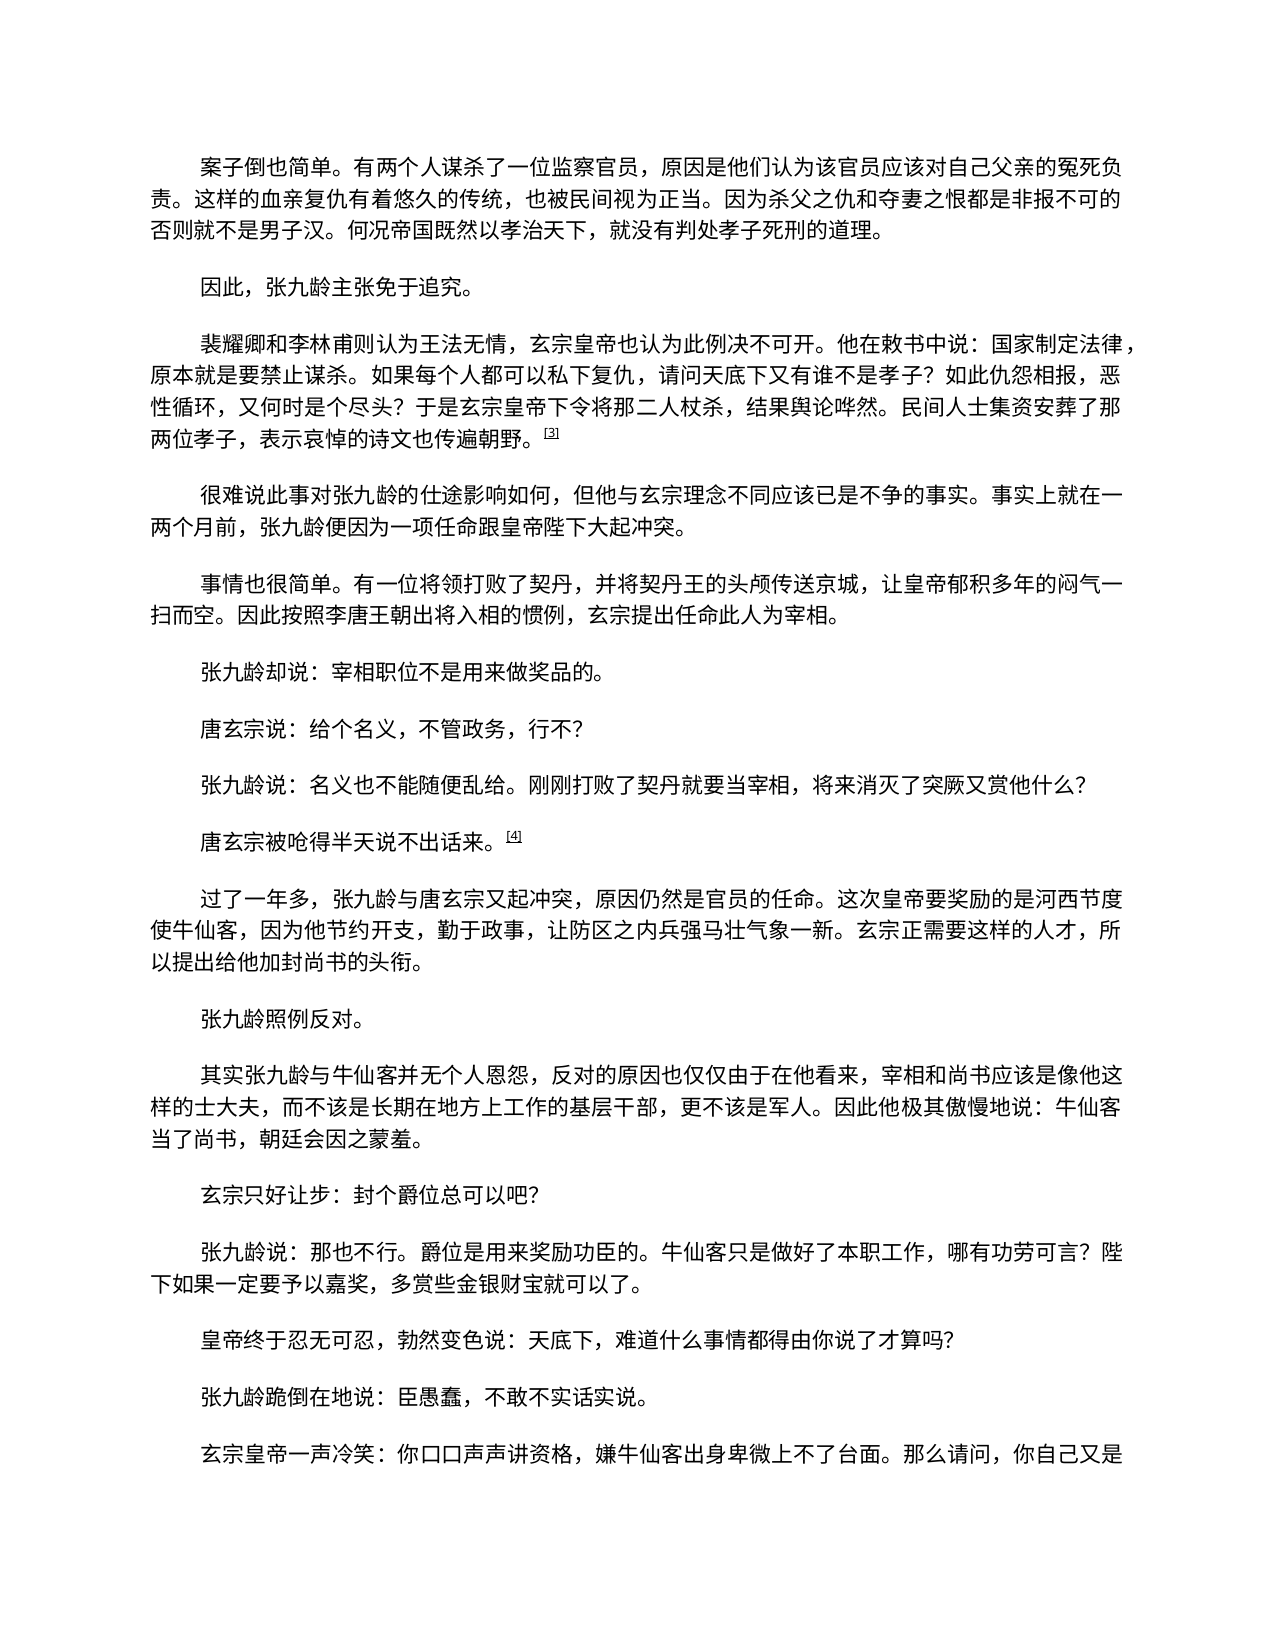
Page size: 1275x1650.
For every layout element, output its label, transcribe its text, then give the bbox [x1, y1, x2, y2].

text 张九龄说：那也不行。爵位是用来奖励功臣的。牛仙客只是做好了本职工作，哪有功劳可言？陛下如果一定要予以嘉奖，多赏些金银财宝就可以了。 [150, 1235, 1125, 1298]
text 张九龄却说：宰相职位不是用来做奖品的。 [150, 655, 1125, 687]
text 皇帝终于忍无可忍，勃然变色说：天底下，难道什么事情都得由你说了才算吗？ [150, 1323, 1125, 1355]
text 唐玄宗说：给个名义，不管政务，行不？ [150, 712, 1125, 743]
text 张九龄跪倒在地说：臣愚蠢，不敢不实话实说。 [150, 1380, 1125, 1412]
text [150, 1437, 1125, 1468]
text 事情也很简单。有一位将领打败了契丹，并将契丹王的头颅传送京城，让皇帝郁积多年的闷气一扫而空。因此按照李唐王朝出将入相的惯例，玄宗提出任命此人为宰相。 [150, 567, 1125, 630]
text 过了一年多，张九龄与唐玄宗又起冲突，原因仍然是官员的任命。这次皇帝要奖励的是河西节度使牛仙客，因为他节约开支，勤于政事，让防区之内兵强马壮气象一新。玄宗正需要这样的人才，所以提出给他加封尚书的头衔。 [150, 882, 1125, 977]
text 玄宗只好让步：封个爵位总可以吧？ [150, 1178, 1125, 1210]
text 张九龄照例反对。 [150, 1002, 1125, 1033]
text 唐玄宗被呛得半天说不出话来。[4] [150, 825, 1125, 857]
text 很难说此事对张九龄的仕途影响如何，但他与玄宗理念不同应该已是不争的事实。事实上就在一两个月前，张九龄便因为一项任命跟皇帝陛下大起冲突。 [150, 478, 1125, 542]
text 张九龄说：名义也不能随便乱给。刚刚打败了契丹就要当宰相，将来消灭了突厥又赏他什么？ [150, 768, 1125, 800]
text 因此，张九龄主张免于追究。 [150, 270, 1125, 302]
text 裴耀卿和李林甫则认为王法无情，玄宗皇帝也认为此例决不可开。他在敕书中说：国家制定法律，原本就是要禁止谋杀。如果每个人都可以私下复仇，请问天底下又有谁不是孝子？如此仇怨相报，恶性循环，又何时是个尽头？于是玄宗皇帝下令将那二人杖杀，结果舆论哗然。民间人士集资安葬了那两位孝子，表示哀悼的诗文也传遍朝野。[3] [150, 327, 1125, 453]
text 其实张九龄与牛仙客并无个人恩怨，反对的原因也仅仅由于在他看来，宰相和尚书应该是像他这样的士大夫，而不该是长期在地方上工作的基层干部，更不该是军人。因此他极其傲慢地说：牛仙客当了尚书，朝廷会因之蒙羞。 [150, 1058, 1125, 1153]
text 案子倒也简单。有两个人谋杀了一位监察官员，原因是他们认为该官员应该对自己父亲的冤死负责。这样的血亲复仇有着悠久的传统，也被民间视为正当。因为杀父之仇和夺妻之恨都是非报不可的，否则就不是男子汉。何况帝国既然以孝治天下，就没有判处孝子死刑的道理。 [150, 150, 1125, 245]
